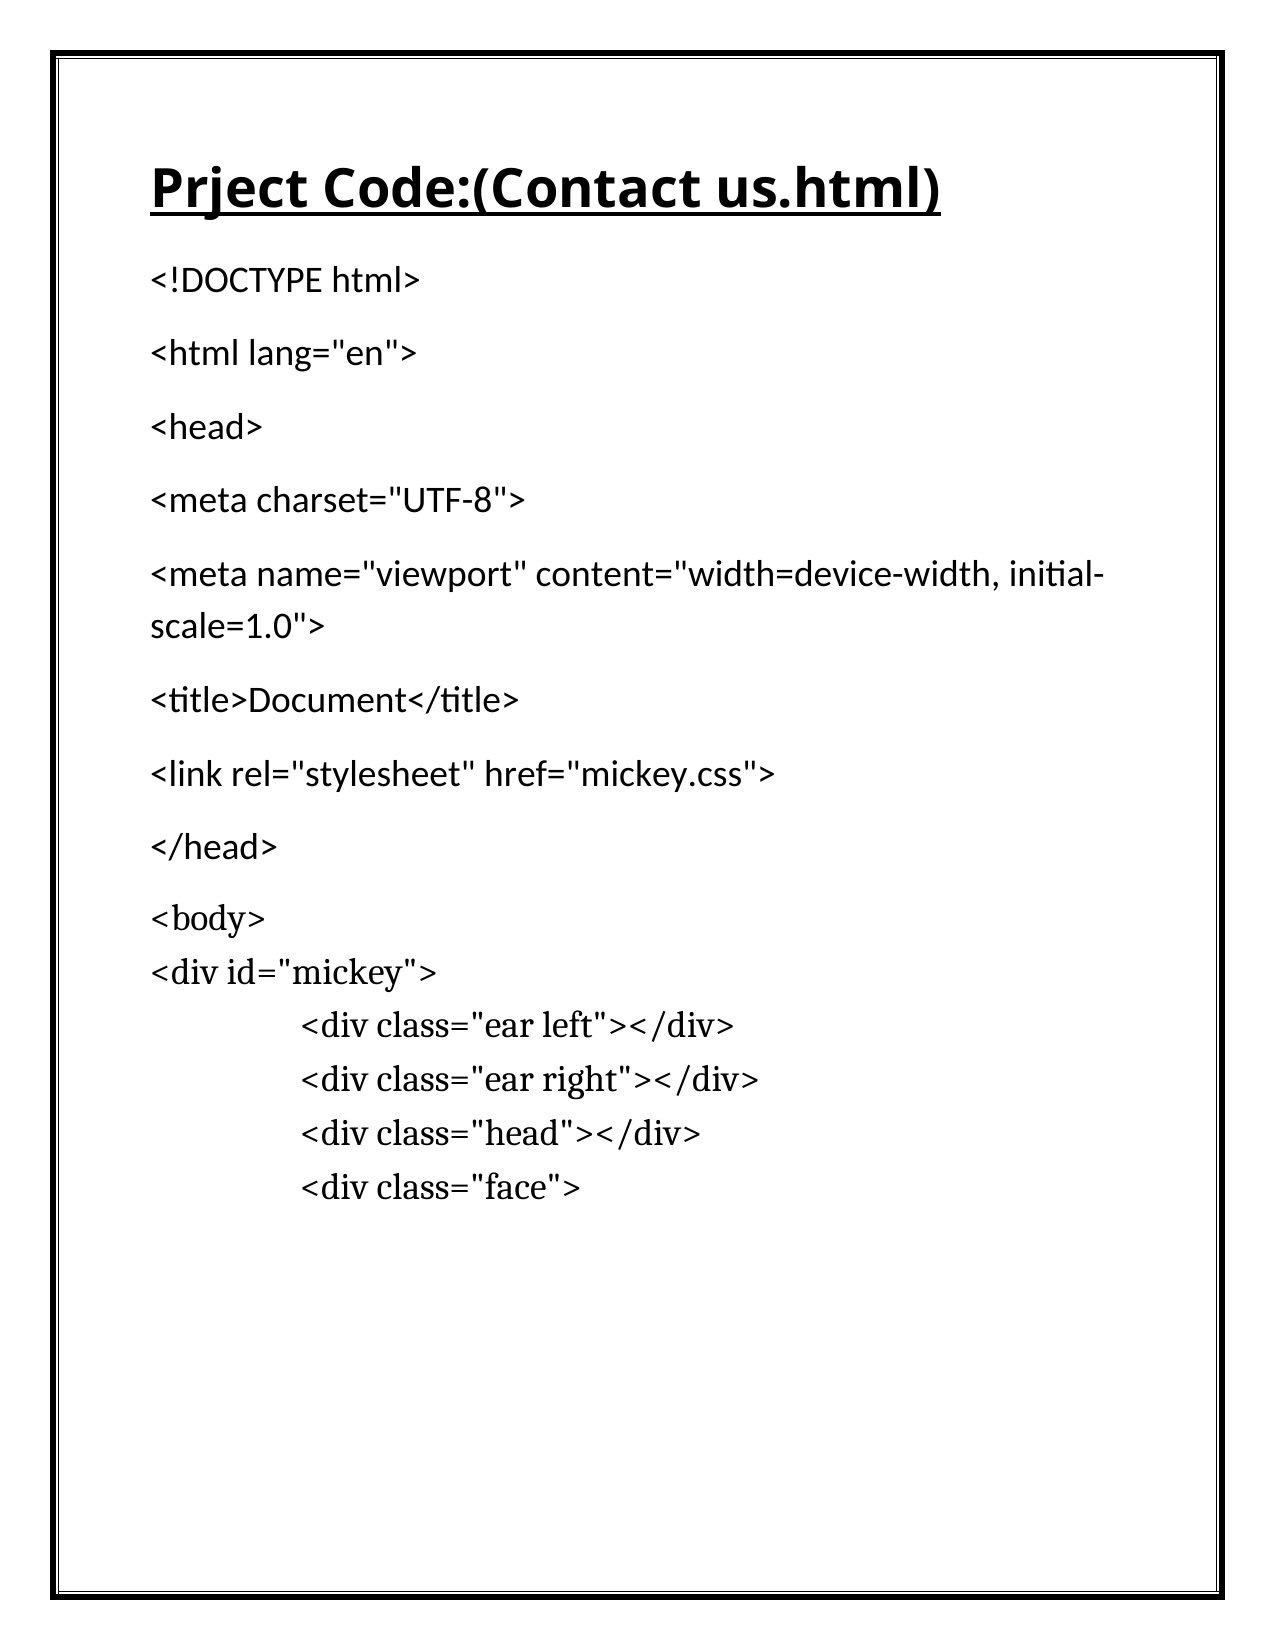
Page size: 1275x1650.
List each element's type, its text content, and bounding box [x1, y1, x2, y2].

text <!DOCTYPE html> [150, 256, 1125, 301]
subtitle <div class="face"> [150, 1165, 1125, 1208]
text <link rel="stylesheet" href="mickey.css"> [150, 749, 1125, 795]
text </head> [150, 823, 1125, 869]
text <head> [150, 403, 1125, 448]
subtitle <div class="ear right"></div> [150, 1058, 1125, 1101]
text Prject Code:(Contact us.html) [150, 150, 1125, 224]
text <meta charset="UTF-8"> [150, 476, 1125, 522]
text <title>Document</title> [150, 676, 1125, 722]
subtitle <div class="head"></div> [150, 1112, 1125, 1155]
subtitle <div id="mickey"> [150, 950, 1125, 993]
text <html lang="en"> [150, 329, 1125, 375]
subtitle <div class="ear left"></div> [150, 1004, 1125, 1047]
text <meta name="viewport" content="width=device-width, initial-scale=1.0"> [150, 550, 1125, 648]
subtitle <body> [150, 897, 1125, 940]
